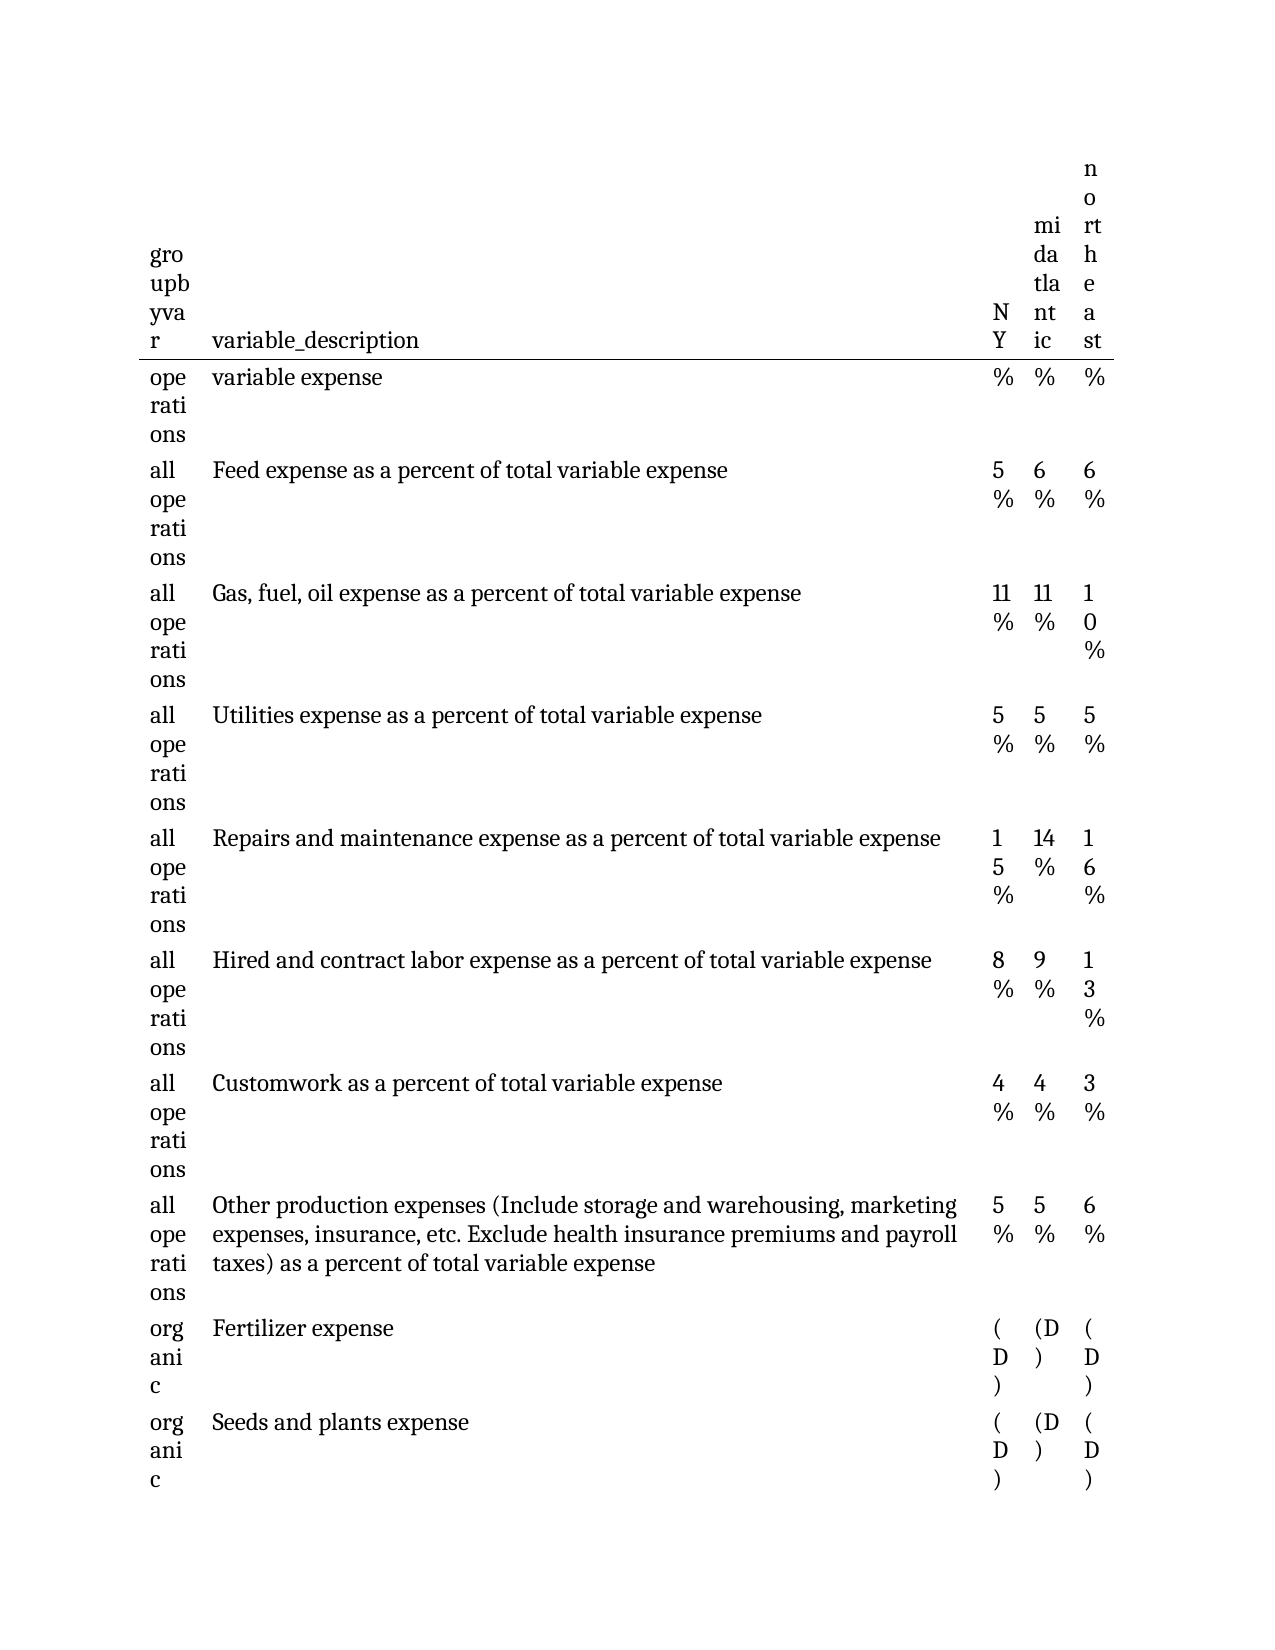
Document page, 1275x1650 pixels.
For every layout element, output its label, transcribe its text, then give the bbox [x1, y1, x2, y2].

table_cell (D) [1072, 1404, 1114, 1497]
table_cell 5% [1023, 698, 1072, 820]
table_cell 6% [1072, 453, 1114, 575]
table_cell 13% [1072, 943, 1114, 1065]
table_cell Fertilizer expense [201, 1310, 981, 1404]
table_cell organic [139, 1404, 201, 1497]
table_cell (D) [1023, 1310, 1072, 1404]
table_cell 3% [981, 360, 1022, 452]
table_cell 9% [1023, 943, 1072, 1065]
table_cell 11% [1023, 575, 1072, 697]
table_cell Feed expense as a percent of total variable expense [201, 453, 981, 575]
table_cell (D) [1023, 1404, 1072, 1497]
table_cell 3% [1023, 360, 1072, 452]
table_cell Customwork as a percent of total variable expense [201, 1065, 981, 1187]
table_cell 6% [1072, 1188, 1114, 1310]
table_cell all operations [139, 575, 201, 697]
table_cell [201, 360, 981, 452]
table_cell 5% [981, 1188, 1022, 1310]
table_cell (D) [981, 1404, 1022, 1497]
table_header northeast [1072, 150, 1114, 359]
table_header groupbyvar [139, 150, 201, 359]
table_cell 4% [1023, 1065, 1072, 1187]
table_cell 2% [1072, 360, 1114, 452]
table_cell 3% [1072, 1065, 1114, 1187]
table_header midatlantic [1023, 150, 1072, 359]
table_cell all operations [139, 1065, 201, 1187]
table_header NY [981, 150, 1022, 359]
table_cell 5% [1072, 698, 1114, 820]
table_cell Utilities expense as a percent of total variable expense [201, 698, 981, 820]
table_cell Seeds and plants expense [201, 1404, 981, 1497]
table_cell 16% [1072, 820, 1114, 942]
table_cell (D) [1072, 1310, 1114, 1404]
table_cell 5% [981, 698, 1022, 820]
table_cell Gas, fuel, oil expense as a percent of total variable expense [201, 575, 981, 697]
table_cell organic [139, 1310, 201, 1404]
table_cell all operations [139, 453, 201, 575]
table_cell 5% [981, 453, 1022, 575]
table_cell 15% [981, 820, 1022, 942]
table_cell all operations [139, 698, 201, 820]
table_cell all operations [139, 820, 201, 942]
table_cell all operations [139, 360, 201, 452]
table_cell Repairs and maintenance expense as a percent of total variable expense [201, 820, 981, 942]
table_cell 8% [981, 943, 1022, 1065]
table_cell 6% [1023, 453, 1072, 575]
table_cell Hired and contract labor expense as a percent of total variable expense [201, 943, 981, 1065]
table_cell Other production expenses (Include storage and warehousing, marketing expenses, insurance, etc. Exclude health insurance premiums and payroll taxes) as a percent of total variable expense [201, 1188, 981, 1310]
table_cell 11% [981, 575, 1022, 697]
table_cell 14% [1023, 820, 1072, 942]
table_cell (D) [981, 1310, 1022, 1404]
table_cell 10% [1072, 575, 1114, 697]
table_cell 4% [981, 1065, 1022, 1187]
table_cell 5% [1023, 1188, 1072, 1310]
table_cell all operations [139, 943, 201, 1065]
table_header variable_description [201, 150, 981, 359]
table_cell all operations [139, 1188, 201, 1310]
